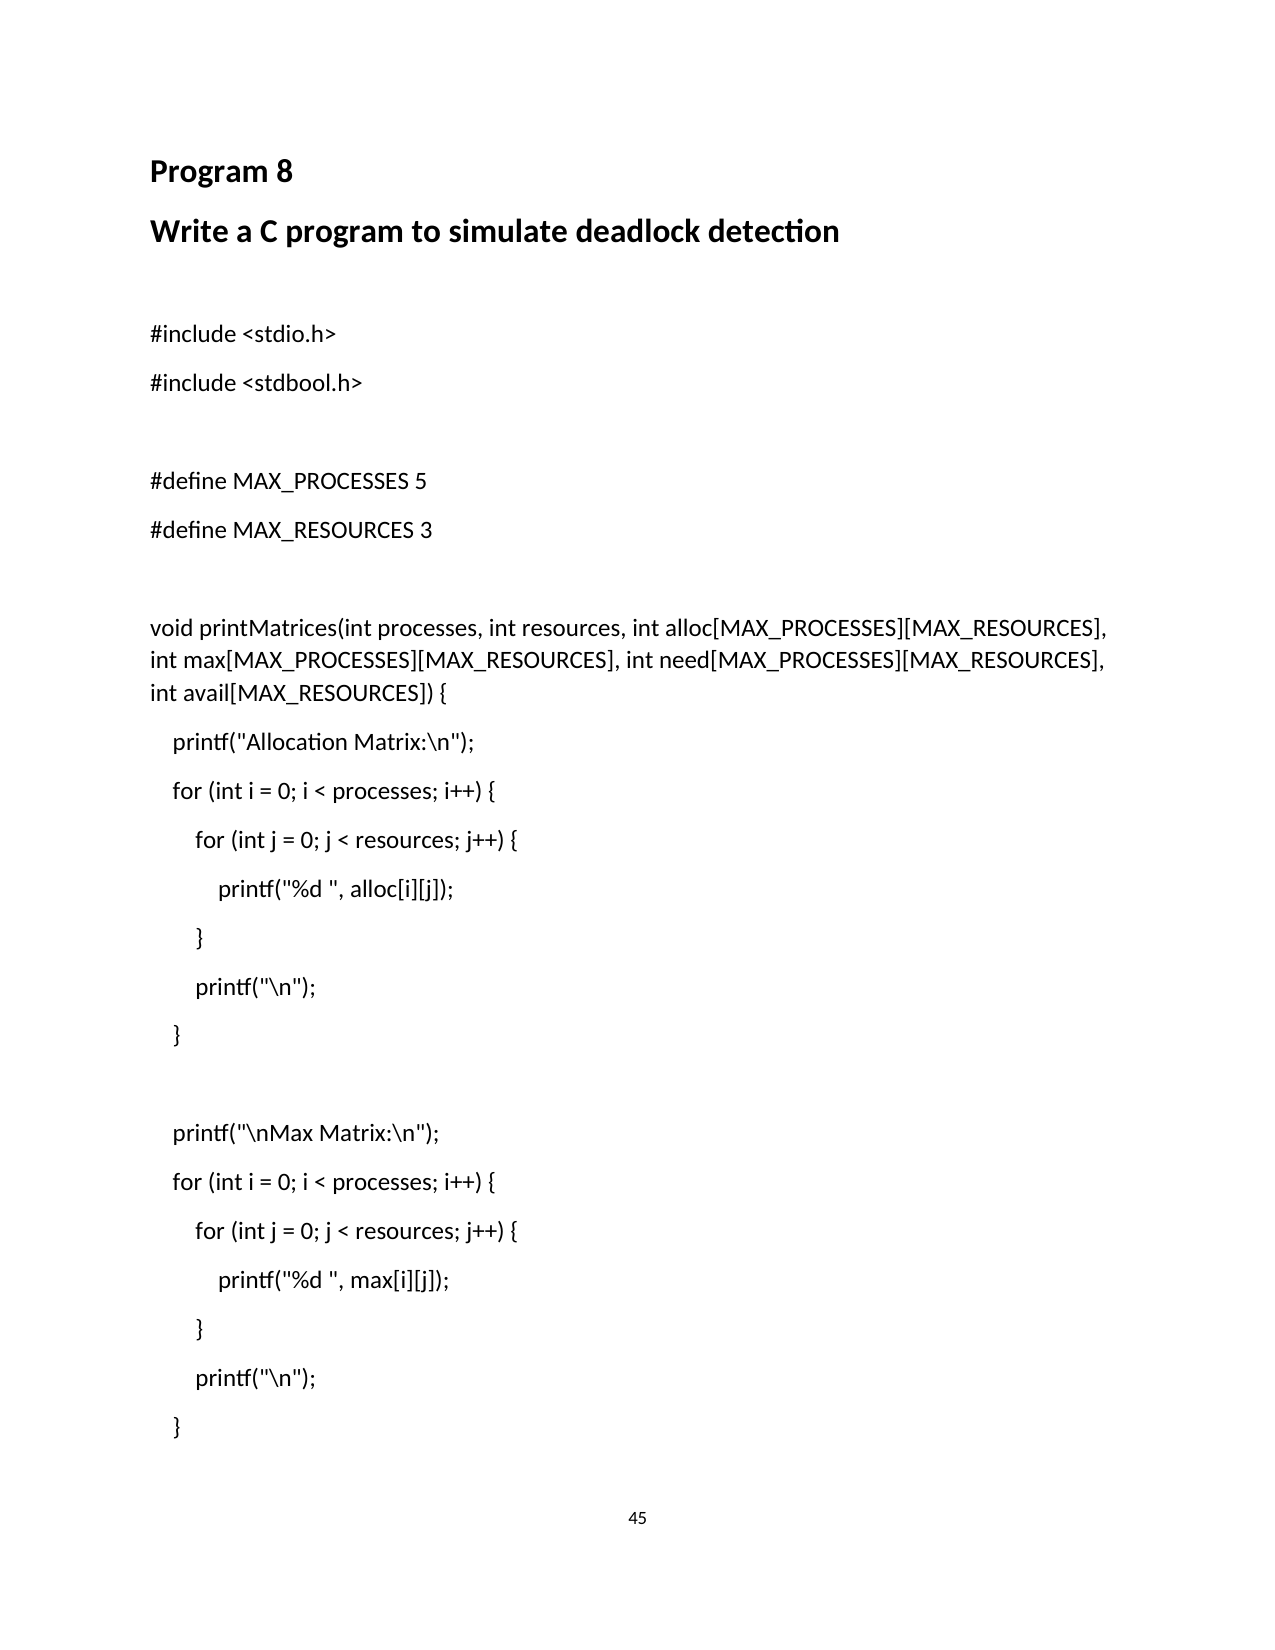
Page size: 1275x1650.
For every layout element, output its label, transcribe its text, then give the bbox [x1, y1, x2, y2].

text } [150, 1313, 1125, 1344]
text #define MAX_RESOURCES 3 [150, 514, 1125, 545]
text printf("\n"); [150, 971, 1125, 1001]
text for (int i = 0; i < processes; i++) { [150, 775, 1125, 805]
text printf("\nMax Matrix:\n"); [150, 1117, 1125, 1148]
text for (int j = 0; j < resources; j++) { [150, 1215, 1125, 1246]
text for (int i = 0; i < processes; i++) { [150, 1166, 1125, 1197]
text printf("%d ", max[i][j]); [150, 1264, 1125, 1295]
text #include <stdbool.h> [150, 367, 1125, 398]
text } [150, 1411, 1125, 1442]
text printf("Allocation Matrix:\n"); [150, 726, 1125, 756]
text for (int j = 0; j < resources; j++) { [150, 824, 1125, 854]
text } [150, 922, 1125, 952]
text printf("\n"); [150, 1362, 1125, 1393]
text #define MAX_PROCESSES 5 [150, 465, 1125, 496]
text Write a C program to simulate deadlock detection [150, 210, 1125, 251]
text } [150, 1019, 1125, 1050]
text printf("%d ", alloc[i][j]); [150, 873, 1125, 903]
text Program 8 [150, 150, 1125, 191]
text #include <stdio.h> [150, 318, 1125, 349]
text void printMatrices(int processes, int resources, int alloc[MAX_PROCESSES][MAX_RESOURCES], int max[MAX_PROCESSES][MAX_RESOURCES], int need[MAX_PROCESSES][MAX_RESOURCES], int avail[MAX_RESOURCES]) { [150, 612, 1125, 707]
